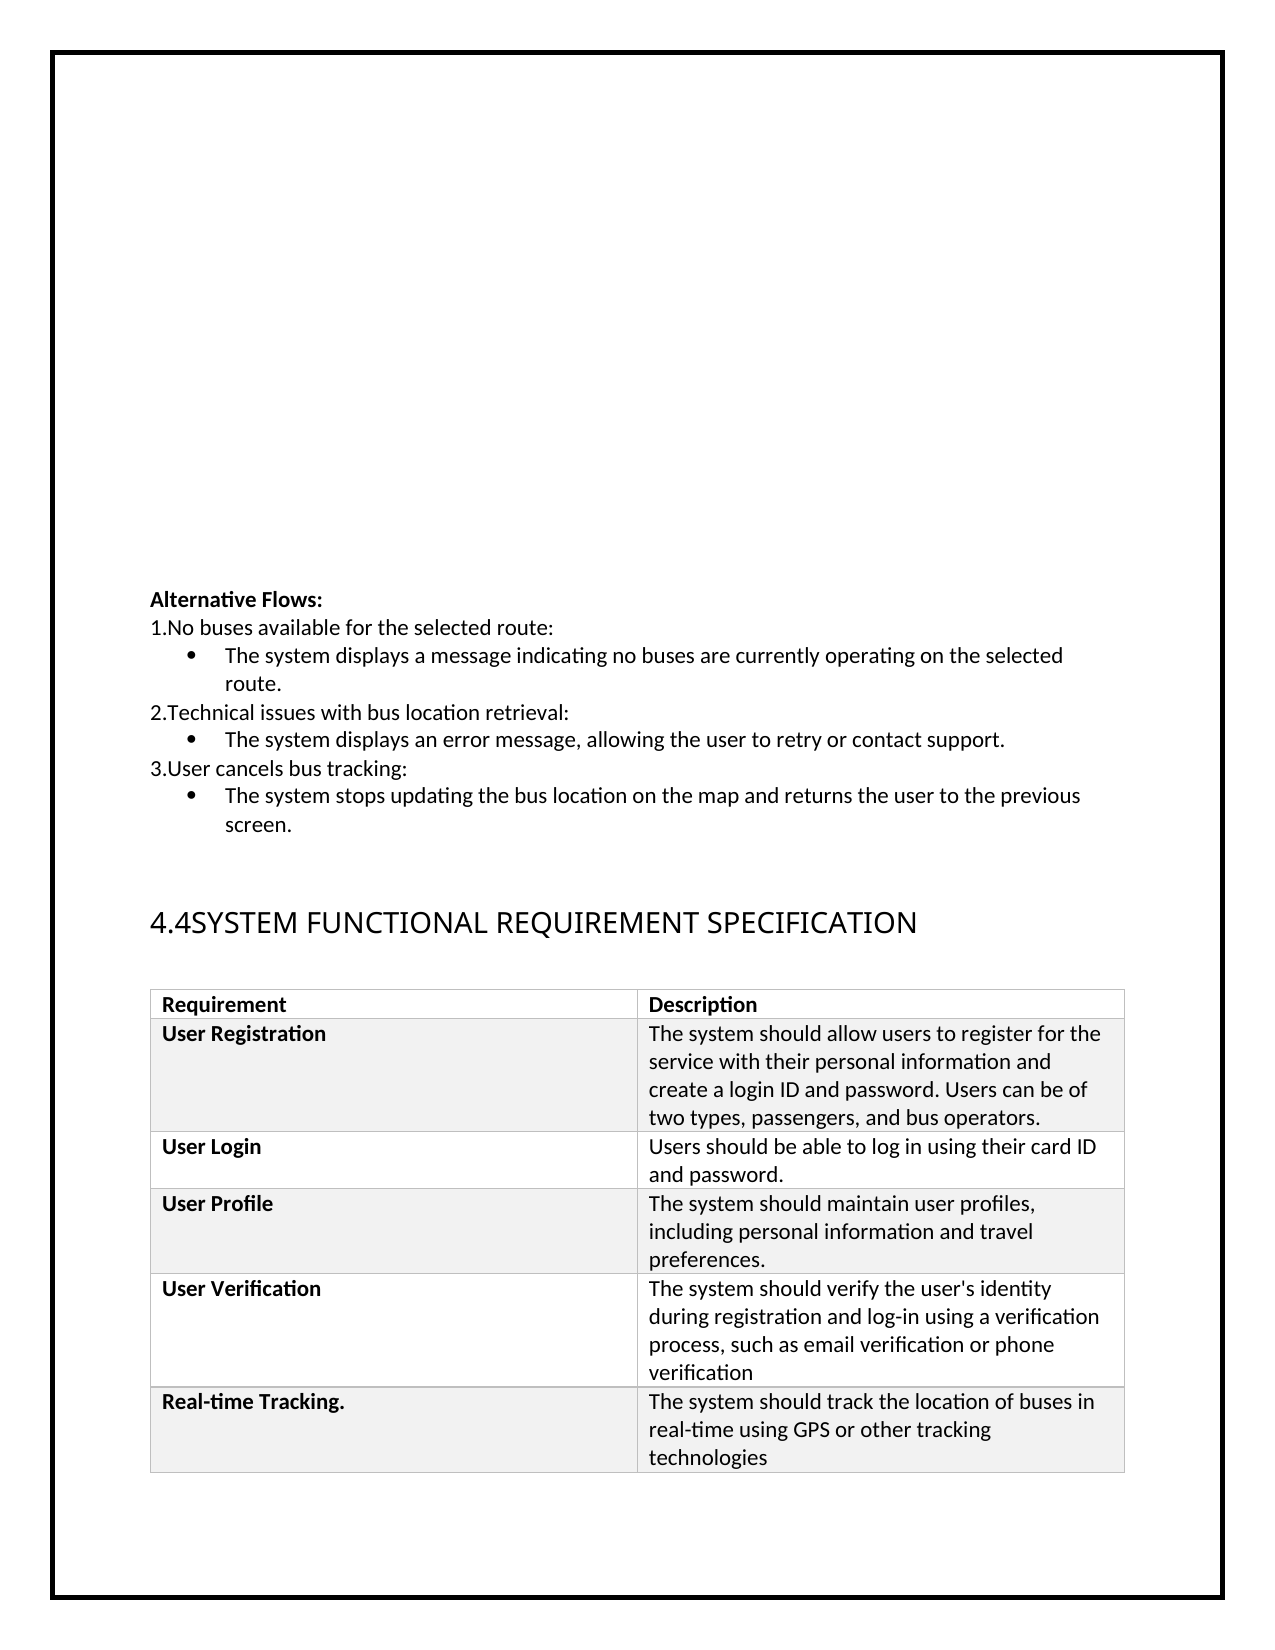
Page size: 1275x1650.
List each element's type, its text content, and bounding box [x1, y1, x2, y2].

text 1.No buses available for the selected route: [150, 613, 1125, 642]
table_cell User Verification [151, 1274, 637, 1386]
table_header Requirement [151, 990, 637, 1018]
list The system stops updating the bus location on the map and returns the user to the previous screen. [187, 782, 1125, 838]
table_cell Users should be able to log in using their card ID and password. [638, 1132, 1124, 1188]
text Alternative Flows: [150, 586, 1125, 613]
table_cell The system should allow users to register for the service with their personal information and create a login ID and password. Users can be of two types, passengers, and bus operators. [638, 1019, 1124, 1131]
table_cell The system should verify the user's identity during registration and log-in using a verification process, such as email verification or phone verification [638, 1274, 1124, 1386]
table_cell User Registration [151, 1019, 637, 1131]
table_cell The system should track the location of buses in real-time using GPS or other tracking technologies [638, 1388, 1124, 1472]
text 3.User cancels bus tracking: [150, 754, 1125, 782]
table_header Description [638, 990, 1124, 1018]
table_cell User Login [151, 1132, 637, 1188]
list The system displays an error message, allowing the user to retry or contact support. [187, 726, 1125, 754]
table_cell The system should maintain user profiles, including personal information and travel preferences. [638, 1189, 1124, 1273]
list The system displays a message indicating no buses are currently operating on the selected route. [187, 642, 1125, 698]
subtitle 4.4System Functional Requirement Specification [150, 902, 1125, 942]
text 2.Technical issues with bus location retrieval: [150, 698, 1125, 726]
table_cell Real-time Tracking. [151, 1388, 637, 1472]
table_cell User Profile [151, 1189, 637, 1273]
